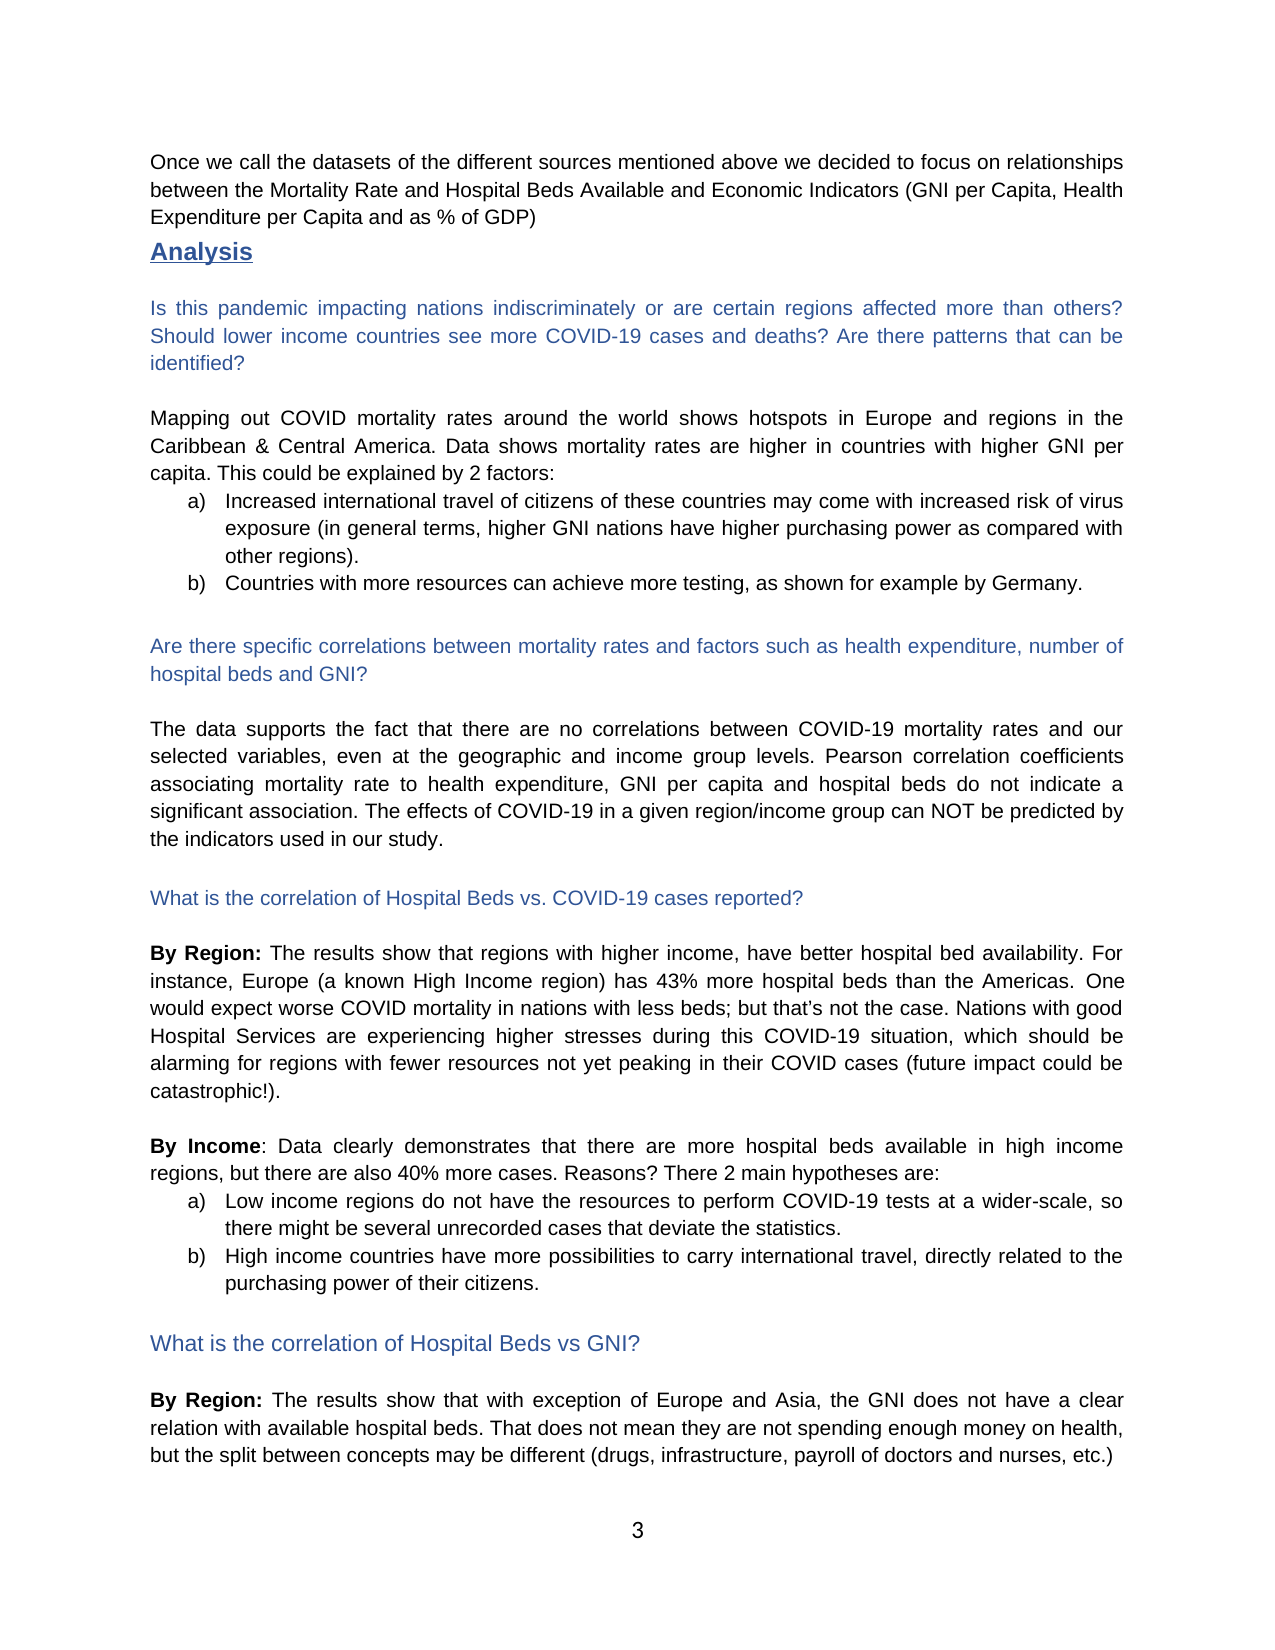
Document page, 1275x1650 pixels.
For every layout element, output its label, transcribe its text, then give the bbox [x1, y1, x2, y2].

text Is this pandemic impacting nations indiscriminately or are certain regions affected more than others? Should lower income countries see more COVID-19 cases and deaths? Are there patterns that can be identified? [150, 296, 1125, 375]
list Increased international travel of citizens of these countries may come with increased risk of virus exposure (in general terms, higher GNI nations have higher purchasing power as compared with other regions). [187, 488, 1125, 567]
subtitle Analysis [150, 237, 1125, 265]
list Low income regions do not have the resources to perform COVID-19 tests at a wider-scale, so there might be several unrecorded cases that deviate the statistics. [187, 1188, 1125, 1240]
text Mapping out COVID mortality rates around the world shows hotspots in Europe and regions in the Caribbean & Central America. Data shows mortality rates are higher in countries with higher GNI per capita. This could be explained by 2 factors: [150, 406, 1125, 485]
subtitle What is the correlation of Hospital Beds vs GNI? [150, 1330, 1125, 1356]
text The data supports the fact that there are no correlations between COVID-19 mortality rates and our selected variables, even at the geographic and income group levels. Pearson correlation coefficients associating mortality rate to health expenditure, GNI per capita and hospital beds do not indicate a significant association. The effects of COVID-19 in a given region/income group can NOT be predicted by the indicators used in our study. [150, 717, 1125, 851]
subtitle Are there specific correlations between mortality rates and factors such as health expenditure, number of hospital beds and GNI? [150, 634, 1125, 686]
list High income countries have more possibilities to carry international travel, directly related to the purchasing power of their citizens. [187, 1243, 1125, 1295]
text Once we call the datasets of the different sources mentioned above we decided to focus on relationships between the Mortality Rate and Hospital Beds Available and Economic Indicators (GNI per Capita, Health Expenditure per Capita and as % of GDP) [150, 150, 1125, 229]
list Countries with more resources can achieve more testing, as shown for example by Germany. [187, 571, 1125, 595]
text By Region: The results show that with exception of Europe and Asia, the GNI does not have a clear relation with available hospital beds. That does not mean they are not spending enough money on health, but the split between concepts may be different (drugs, infrastructure, payroll of doctors and nurses, etc.) [150, 1388, 1125, 1467]
subtitle What is the correlation of Hospital Beds vs. COVID-19 cases reported? [150, 886, 1125, 910]
text By Region: The results show that regions with higher income, have better hospital bed availability. For instance, Europe (a known High Income region) has 43% more hospital beds than the Americas. One would expect worse COVID mortality in nations with less beds; but that’s not the case. Nations with good Hospital Services are experiencing higher stresses during this COVID-19 situation, which should be alarming for regions with fewer resources not yet peaking in their COVID cases (future impact could be catastrophic!). [150, 941, 1125, 1102]
text By Income: Data clearly demonstrates that there are more hospital beds available in high income regions, but there are also 40% more cases. Reasons? There 2 main hypotheses are: [150, 1133, 1125, 1185]
